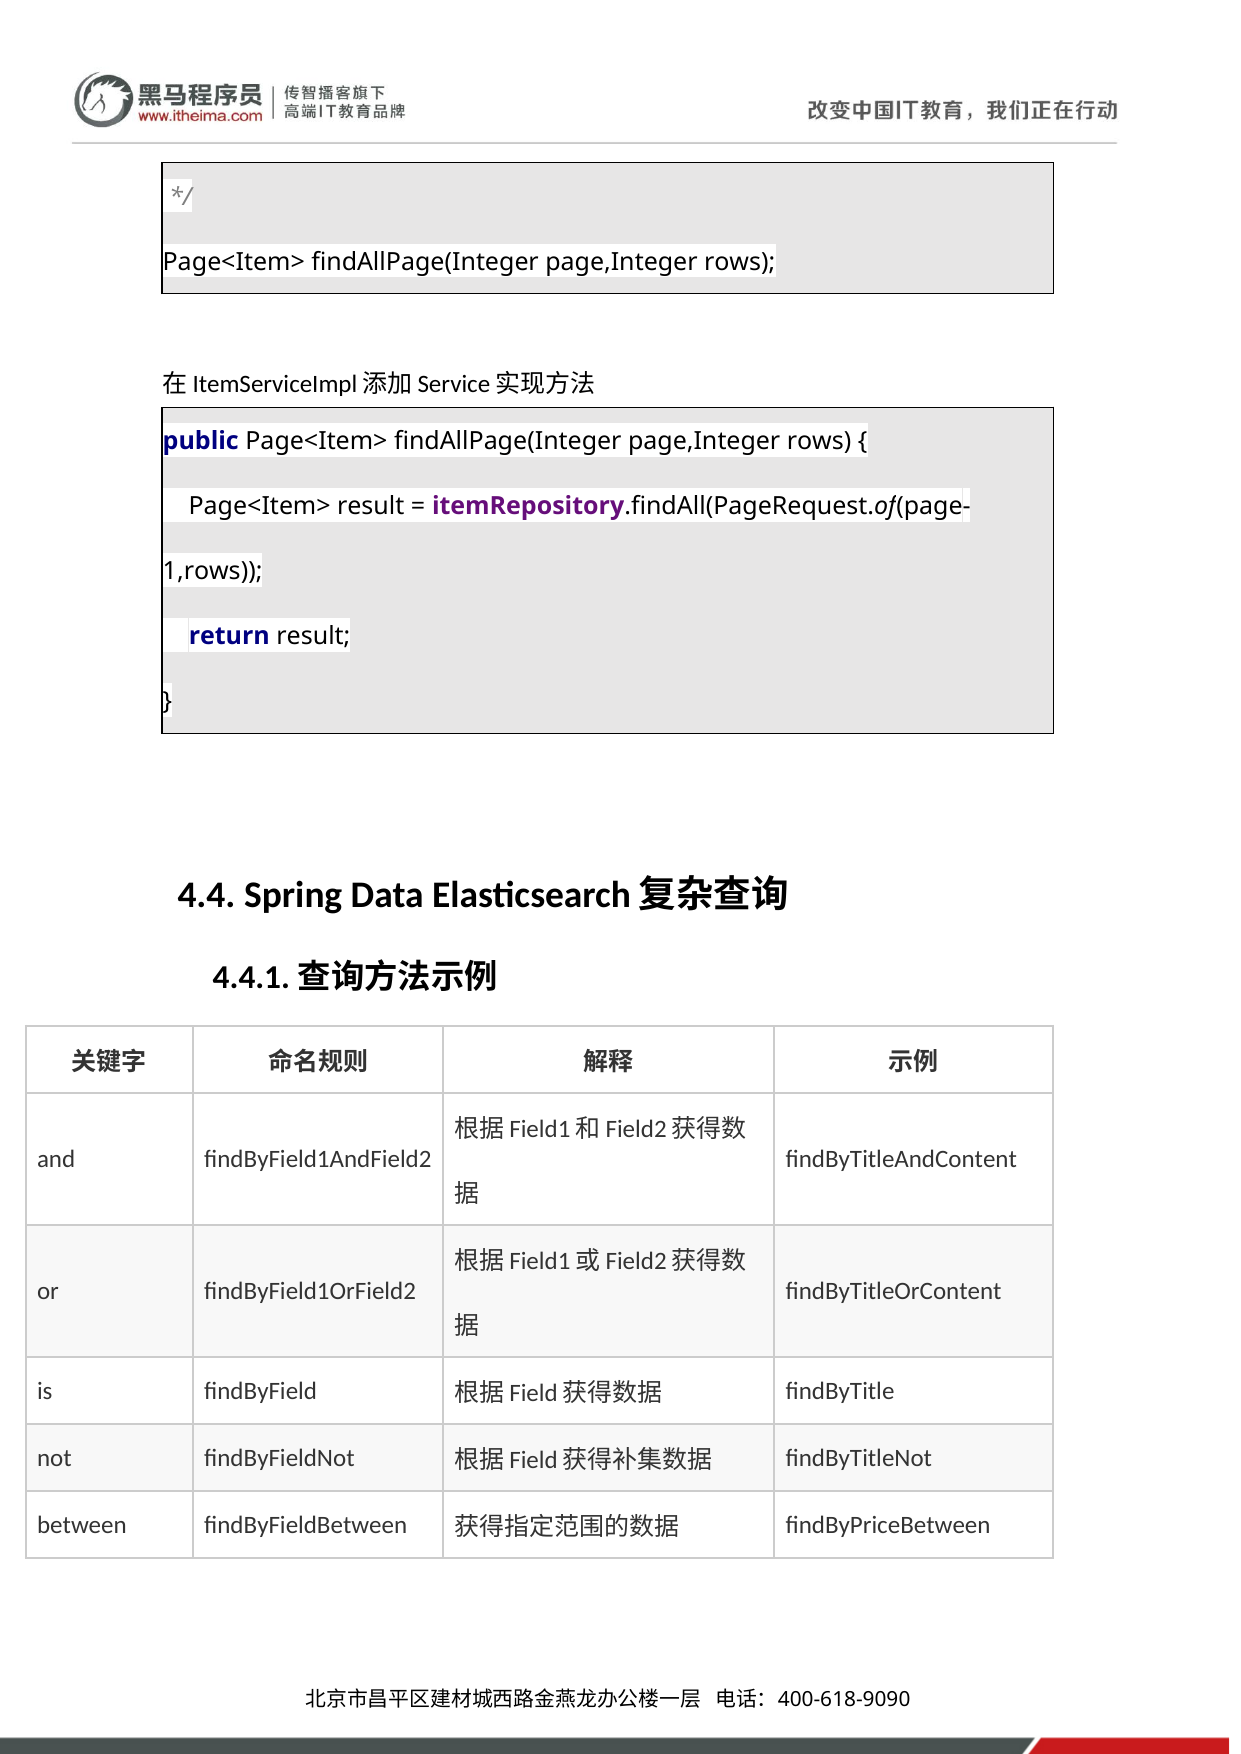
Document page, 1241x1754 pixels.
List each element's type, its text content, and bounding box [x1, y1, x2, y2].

table_cell not [27, 1425, 192, 1490]
subtitle Spring Data Elasticsearch复杂查询 [177, 864, 1053, 918]
table_cell and [27, 1094, 192, 1224]
table_header 关键字 [27, 1027, 192, 1092]
table_header 解释 [444, 1027, 773, 1092]
table_header 命名规则 [194, 1027, 442, 1092]
table_cell 根据Field1和Field2获得数据 [444, 1094, 773, 1224]
table_cell findByField [194, 1358, 442, 1423]
table_cell findByTitleOrContent [775, 1226, 1052, 1356]
text /** * 分页查询 * @param page * @param rows * @return */ Page<Item> findAllPage(Integer page,Integer rows); [163, 163, 1053, 293]
table_cell 根据Field1或Field2获得数据 [444, 1226, 773, 1356]
table_cell 根据Field获得补集数据 [444, 1425, 773, 1490]
table_cell findByTitleNot [775, 1425, 1052, 1490]
table_cell findByFieldNot [194, 1425, 442, 1490]
table_cell 根据Field获得数据 [444, 1358, 773, 1423]
subtitle 查询方法示例 [212, 950, 1053, 998]
table_cell findByTitle [775, 1358, 1052, 1423]
table_header 示例 [775, 1027, 1052, 1092]
picture [0, 1, 1220, 151]
picture [0, 1678, 1230, 1754]
text public Page<Item> findAllPage(Integer page,Integer rows) { Page<Item> result = itemRepository.findAll(PageRequest.of(page-1,rows)); return result; } [163, 408, 1053, 733]
table_cell is [27, 1358, 192, 1423]
table_cell findByField1AndField2 [194, 1094, 442, 1224]
table_cell findByTitleAndContent [775, 1094, 1052, 1224]
table_cell 获得指定范围的数据 [444, 1492, 773, 1557]
table_cell findByPriceBetween [775, 1492, 1052, 1557]
text 在ItemServiceImpl添加Service实现方法 [162, 363, 1053, 399]
table_cell findByFieldBetween [194, 1492, 442, 1557]
table_cell or [27, 1226, 192, 1356]
table_cell findByField1OrField2 [194, 1226, 442, 1356]
table_cell between [27, 1492, 192, 1557]
